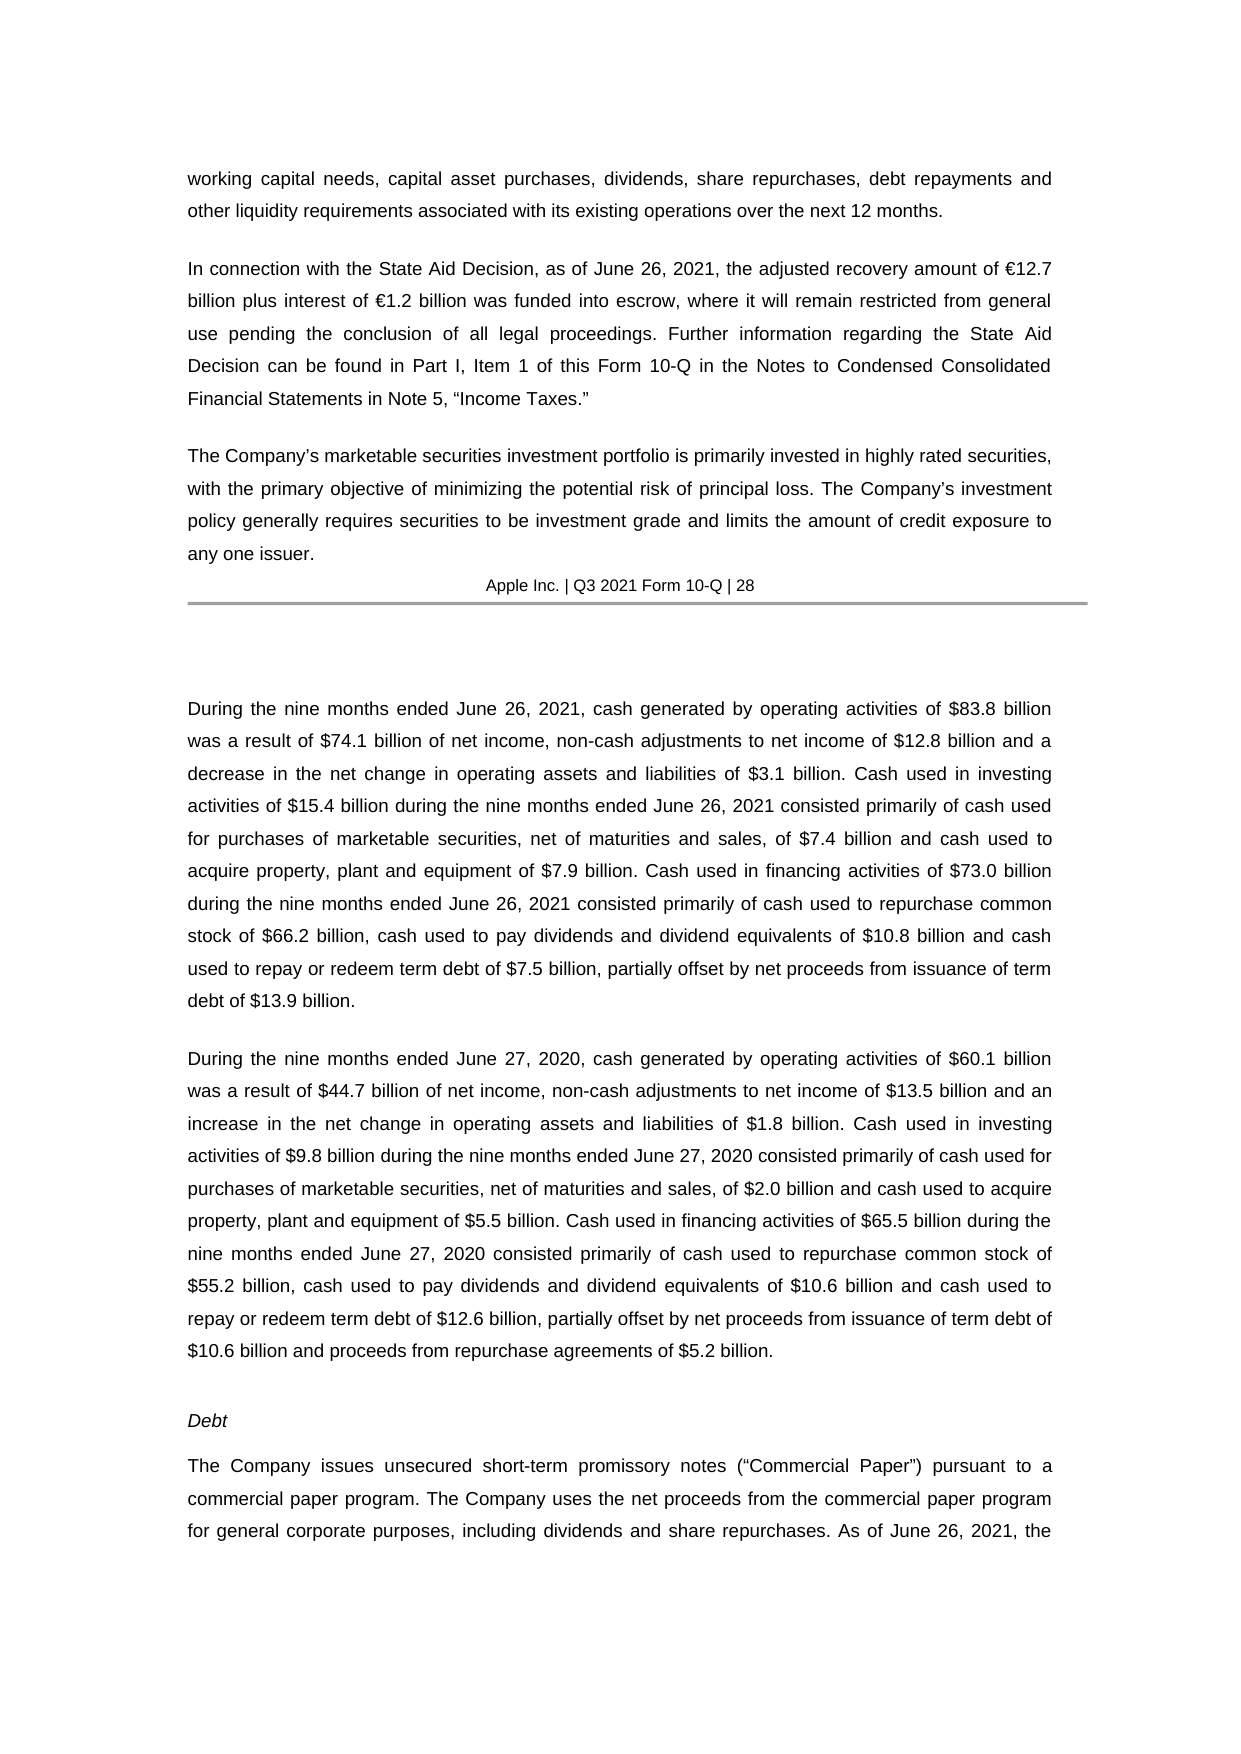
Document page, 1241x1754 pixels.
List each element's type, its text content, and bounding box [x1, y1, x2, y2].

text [187, 1449, 1053, 1547]
text During the nine months ended June 26, 2021, cash generated by operating activities of $83.8 billion was a result of $74.1 billion of net income, non-cash adjustments to net income of $12.8 billion and a decrease in the net change in operating assets and liabilities of $3.1 billion. Cash used in investing activities of $15.4 billion during the nine months ended June 26, 2021 consisted primarily of cash used for purchases of marketable securities, net of maturities and sales, of $7.4 billion and cash used to acquire property, plant and equipment of $7.9 billion. Cash used in financing activities of $73.0 billion during the nine months ended June 26, 2021 consisted primarily of cash used to repurchase common stock of $66.2 billion, cash used to pay dividends and dividend equivalents of $10.8 billion and cash used to repay or redeem term debt of $7.5 billion, partially offset by net proceeds from issuance of term debt of $13.9 billion. [187, 692, 1053, 1017]
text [187, 162, 1053, 227]
text Debt [187, 1404, 1053, 1437]
text Apple Inc. | Q3 2021 Form 10-Q | 28 [187, 569, 1053, 601]
text During the nine months ended June 27, 2020, cash generated by operating activities of $60.1 billion was a result of $44.7 billion of net income, non-cash adjustments to net income of $13.5 billion and an increase in the net change in operating assets and liabilities of $1.8 billion. Cash used in investing activities of $9.8 billion during the nine months ended June 27, 2020 consisted primarily of cash used for purchases of marketable securities, net of maturities and sales, of $2.0 billion and cash used to acquire property, plant and equipment of $5.5 billion. Cash used in financing activities of $65.5 billion during the nine months ended June 27, 2020 consisted primarily of cash used to repurchase common stock of $55.2 billion, cash used to pay dividends and dividend equivalents of $10.6 billion and cash used to repay or redeem term debt of $12.6 billion, partially offset by net proceeds from issuance of term debt of $10.6 billion and proceeds from repurchase agreements of $5.2 billion. [187, 1042, 1053, 1367]
text In connection with the State Aid Decision, as of June 26, 2021, the adjusted recovery amount of €12.7 billion plus interest of €1.2 billion was funded into escrow, where it will remain restricted from general use pending the conclusion of all legal proceedings. Further information regarding the State Aid Decision can be found in Part I, Item 1 of this Form 10-Q in the Notes to Condensed Consolidated Financial Statements in Note 5, “Income Taxes.” [187, 252, 1053, 414]
text The Company’s marketable securities investment portfolio is primarily invested in highly rated securities, with the primary objective of minimizing the potential risk of principal loss. The Company’s investment policy generally requires securities to be investment grade and limits the amount of credit exposure to any one issuer. [187, 439, 1053, 569]
